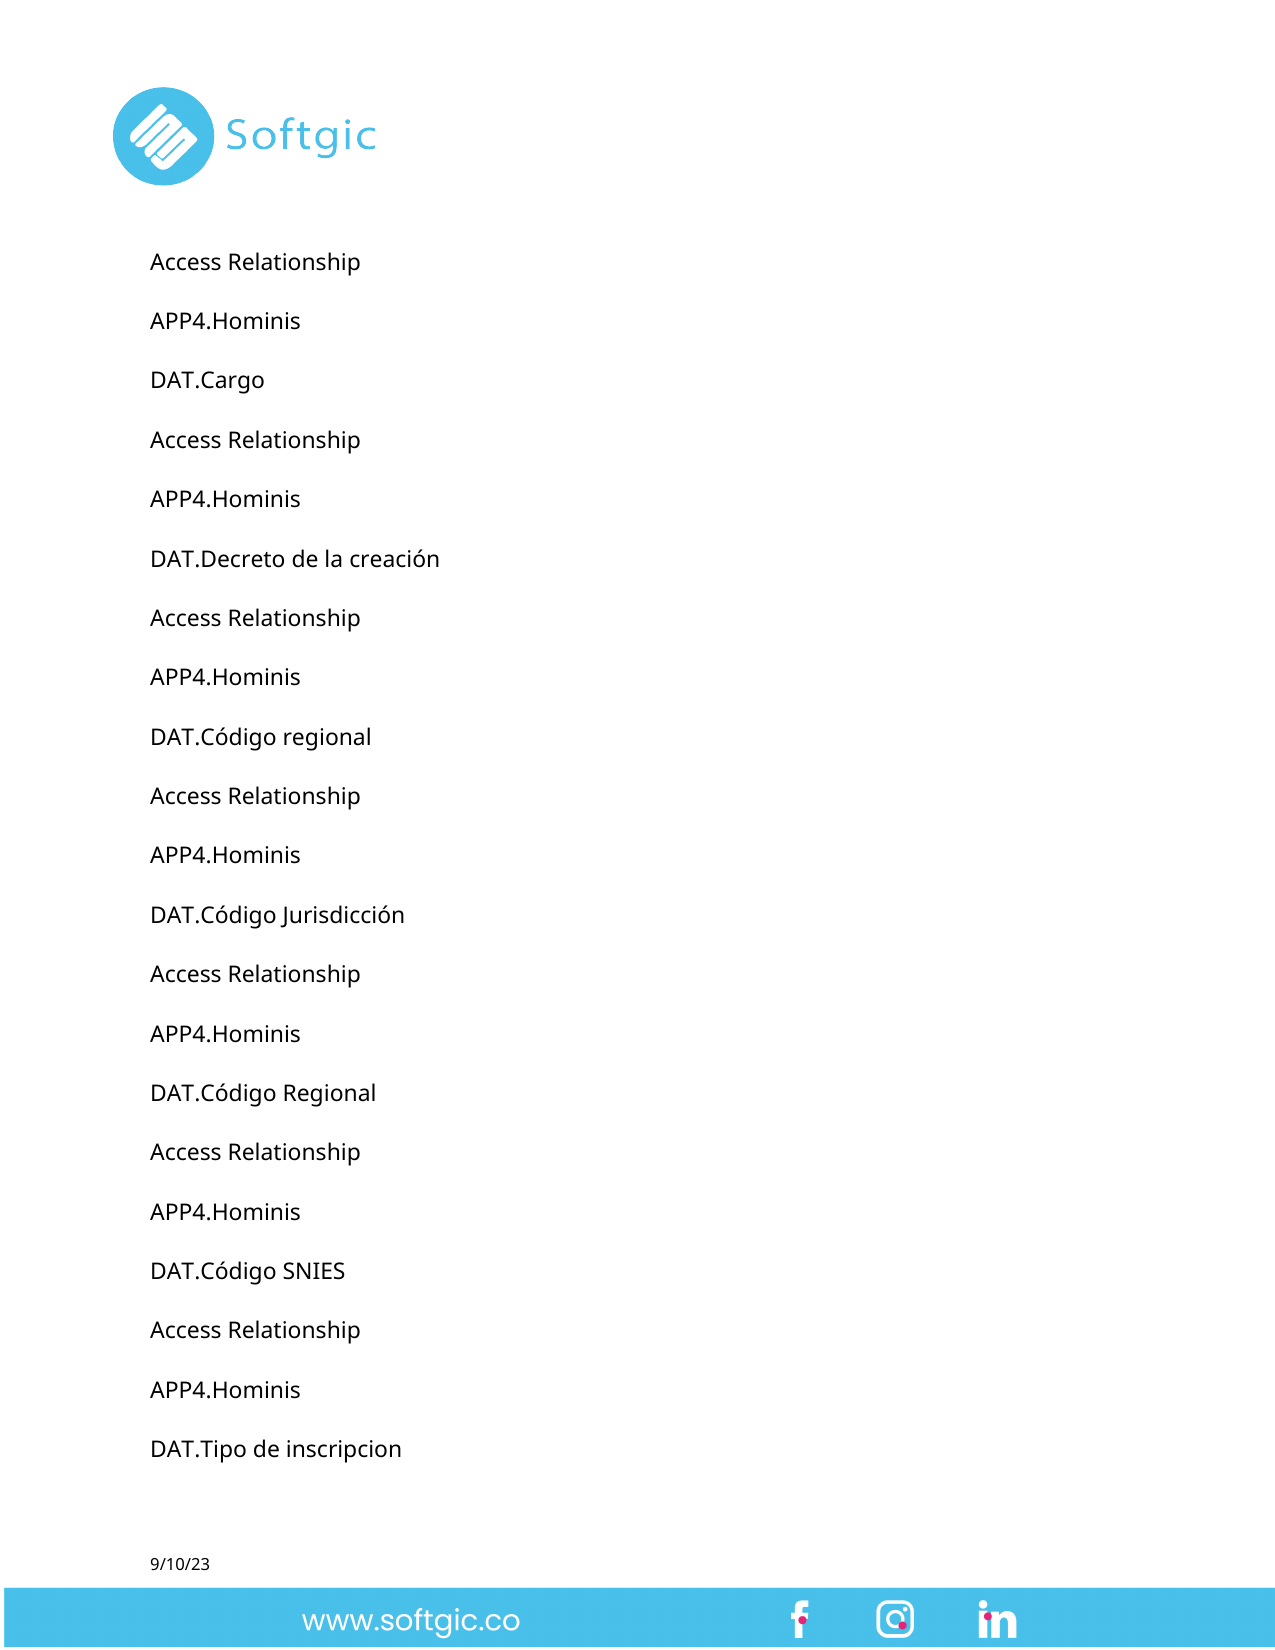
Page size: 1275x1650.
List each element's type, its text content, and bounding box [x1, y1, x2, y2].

text DAT.Cargo [150, 364, 1125, 396]
text APP4.Hominis [150, 839, 1125, 871]
text Access Relationship [150, 780, 1125, 811]
text DAT.Código SNIES [150, 1255, 1125, 1286]
text DAT.Código Regional [150, 1077, 1125, 1108]
text APP4.Hominis [150, 1018, 1125, 1049]
text APP4.Hominis [150, 305, 1125, 336]
text APP4.Hominis [150, 1196, 1125, 1227]
text Access Relationship [150, 1136, 1125, 1168]
text APP4.Hominis [150, 661, 1125, 693]
text APP4.Hominis [150, 483, 1125, 514]
text Access Relationship [150, 1314, 1125, 1346]
text Access Relationship [150, 246, 1125, 277]
text DAT.Decreto de la creación [150, 543, 1125, 574]
text Access Relationship [150, 958, 1125, 989]
text DAT.Código regional [150, 721, 1125, 752]
text DAT.Código Jurisdicción [150, 899, 1125, 930]
text DAT.Tipo de inscripcion [150, 1433, 1125, 1464]
text Access Relationship [150, 602, 1125, 633]
picture [4, 0, 1275, 1647]
text Access Relationship [150, 424, 1125, 455]
text APP4.Hominis [150, 1374, 1125, 1405]
